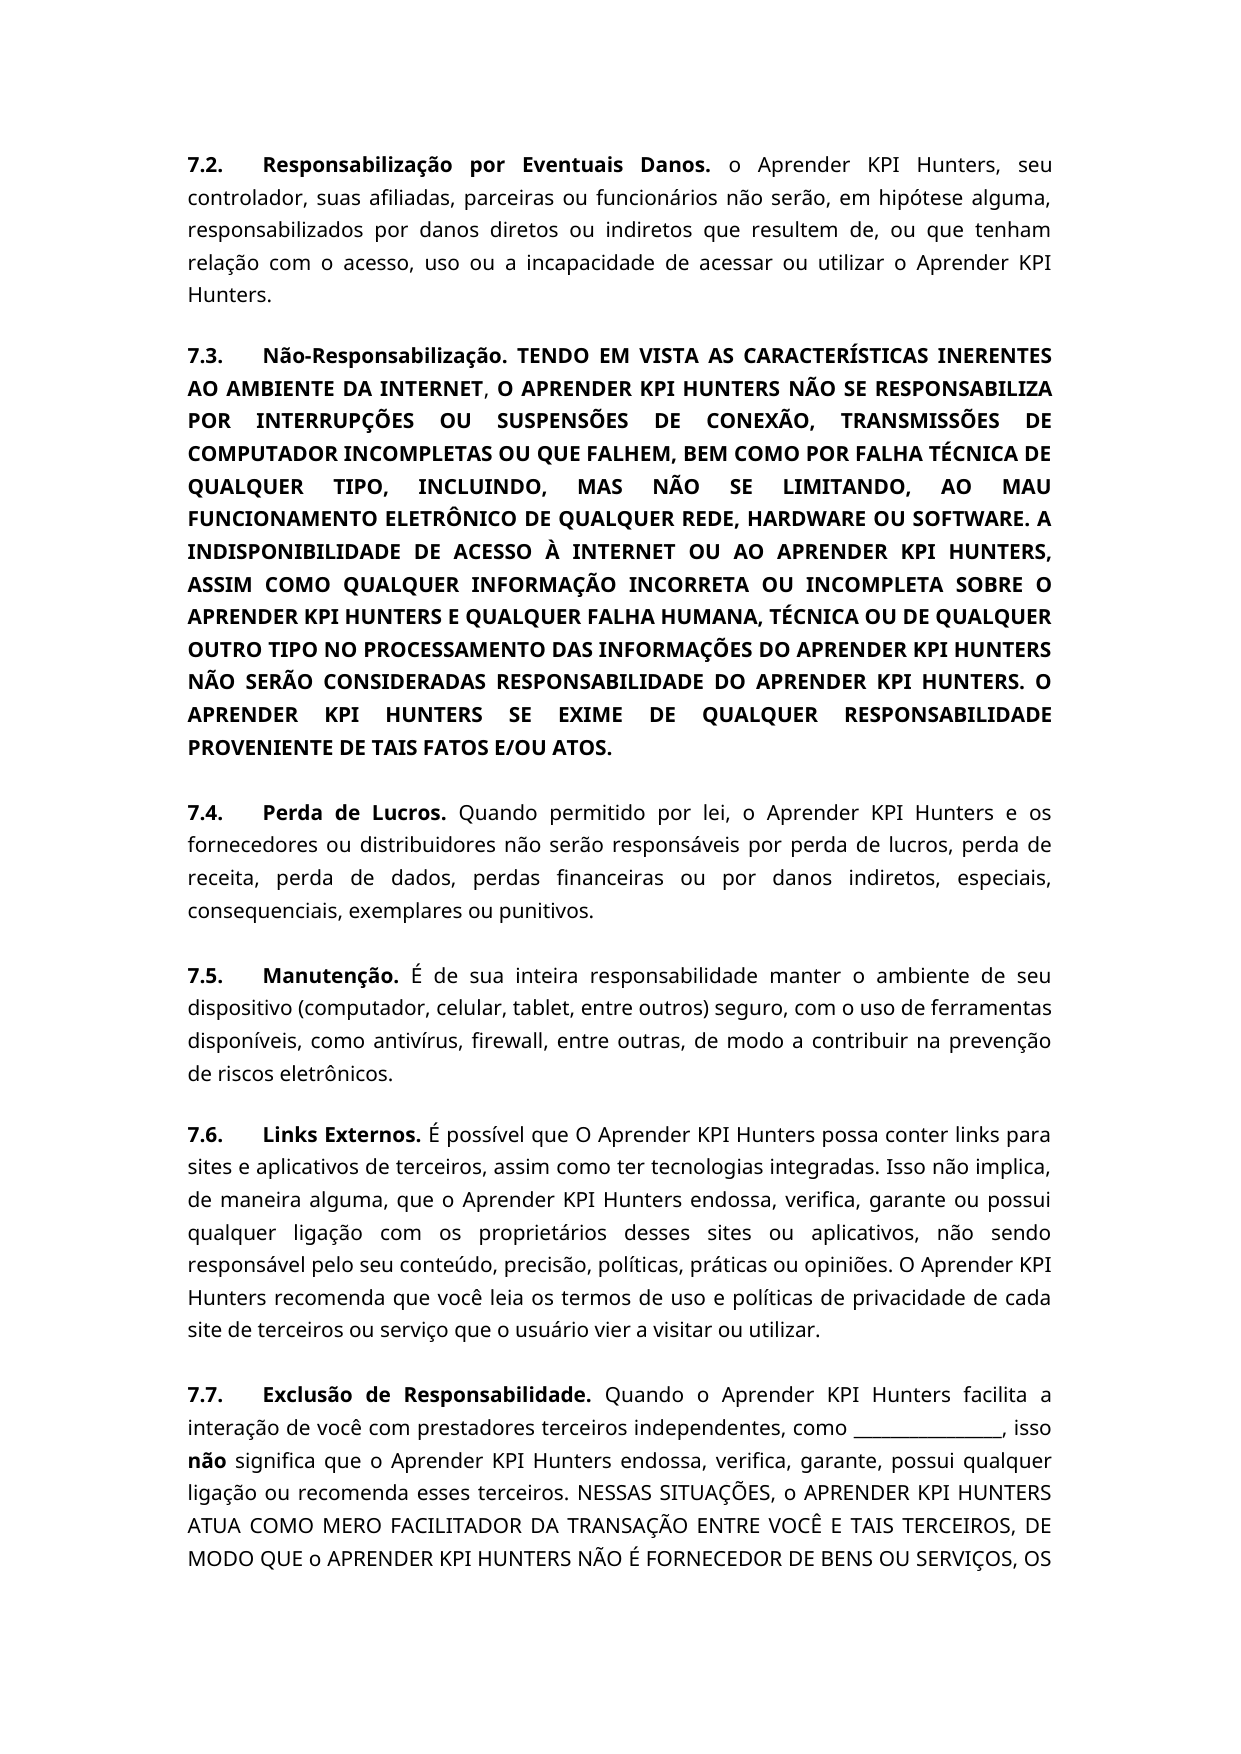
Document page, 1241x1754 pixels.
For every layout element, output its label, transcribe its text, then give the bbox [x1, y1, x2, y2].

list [187, 1381, 1053, 1572]
list Perda de Lucros. Quando permitido por lei, o Aprender KPI Hunters e os fornecedores ou distribuidores não serão responsáveis por perda de lucros, perda de receita, perda de dados, perdas financeiras ou por danos indiretos, especiais, consequenciais, exemplares ou punitivos. [187, 798, 1053, 924]
list Não-Responsabilização. TENDO EM VISTA AS CARACTERÍSTICAS INERENTES AO AMBIENTE DA INTERNET, O APRENDER KPI HUNTERS NÃO SE RESPONSABILIZA POR INTERRUPÇÕES OU SUSPENSÕES DE CONEXÃO, TRANSMISSÕES DE COMPUTADOR INCOMPLETAS OU QUE FALHEM, BEM COMO POR FALHA TÉCNICA DE QUALQUER TIPO, INCLUINDO, MAS NÃO SE LIMITANDO, AO MAU FUNCIONAMENTO ELETRÔNICO DE QUALQUER REDE, HARDWARE OU SOFTWARE. A INDISPONIBILIDADE DE ACESSO À INTERNET OU AO APRENDER KPI HUNTERS, ASSIM COMO QUALQUER INFORMAÇÃO INCORRETA OU INCOMPLETA SOBRE O APRENDER KPI HUNTERS E QUALQUER FALHA HUMANA, TÉCNICA OU DE QUALQUER OUTRO TIPO NO PROCESSAMENTO DAS INFORMAÇÕES DO APRENDER KPI HUNTERS NÃO SERÃO CONSIDERADAS RESPONSABILIDADE DO APRENDER KPI HUNTERS. O APRENDER KPI HUNTERS SE EXIME DE QUALQUER RESPONSABILIDADE PROVENIENTE DE TAIS FATOS E/OU ATOS. [187, 341, 1053, 761]
list Manutenção. É de sua inteira responsabilidade manter o ambiente de seu dispositivo (computador, celular, tablet, entre outros) seguro, com o uso de ferramentas disponíveis, como antivírus, firewall, entre outras, de modo a contribuir na prevenção de riscos eletrônicos. [187, 961, 1053, 1087]
list Links Externos. É possível que O Aprender KPI Hunters possa conter links para sites e aplicativos de terceiros, assim como ter tecnologias integradas. Isso não implica, de maneira alguma, que o Aprender KPI Hunters endossa, verifica, garante ou possui qualquer ligação com os proprietários desses sites ou aplicativos, não sendo responsável pelo seu conteúdo, precisão, políticas, práticas ou opiniões. O Aprender KPI Hunters recomenda que você leia os termos de uso e políticas de privacidade de cada site de terceiros ou serviço que o usuário vier a visitar ou utilizar. [187, 1120, 1053, 1344]
list Responsabilização por Eventuais Danos. o Aprender KPI Hunters, seu controlador, suas afiliadas, parceiras ou funcionários não serão, em hipótese alguma, responsabilizados por danos diretos ou indiretos que resultem de, ou que tenham relação com o acesso, uso ou a incapacidade de acessar ou utilizar o Aprender KPI Hunters. [187, 150, 1053, 309]
